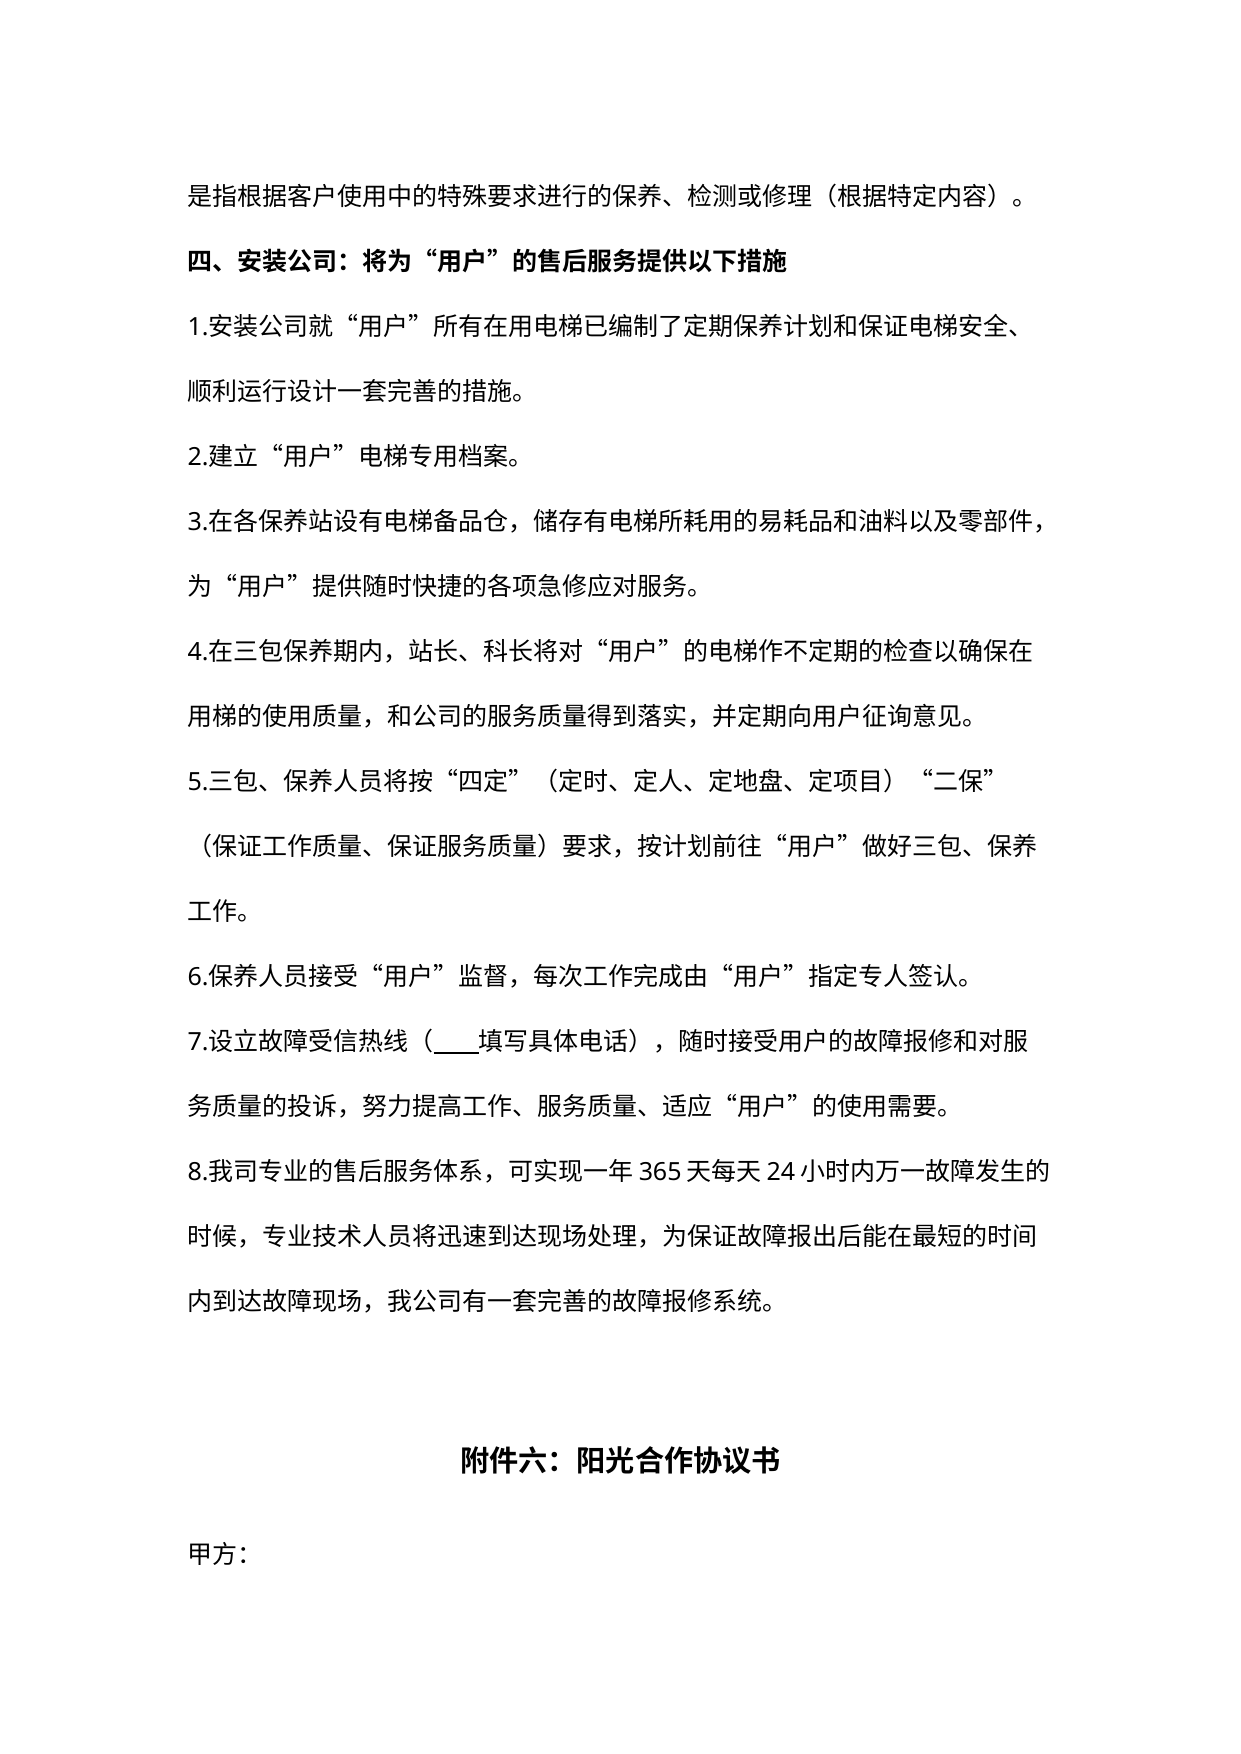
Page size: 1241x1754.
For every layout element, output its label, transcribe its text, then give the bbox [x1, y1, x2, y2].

text 甲方： [187, 1520, 1053, 1585]
text 是指根据客户使用中的特殊要求进行的保养、检测或修理（根据特定内容）。 [187, 162, 1053, 227]
subtitle 四、安装公司：将为“用户”的售后服务提供以下措施 [187, 227, 1053, 292]
text 2.建立“用户”电梯专用档案。 [187, 422, 1053, 487]
text 7.设立故障受信热线（ 填写具体电话），随时接受用户的故障报修和对服务质量的投诉，努力提高工作、服务质量、适应“用户”的使用需要。 [187, 1007, 1053, 1137]
text 8.我司专业的售后服务体系，可实现一年365天每天24小时内万一故障发生的时候，专业技术人员将迅速到达现场处理，为保证故障报出后能在最短的时间内到达故障现场，我公司有一套完善的故障报修系统。 [187, 1137, 1053, 1332]
text 1.安装公司就“用户”所有在用电梯已编制了定期保养计划和保证电梯安全、顺利运行设计一套完善的措施。 [187, 292, 1053, 422]
text 3.在各保养站设有电梯备品仓，储存有电梯所耗用的易耗品和油料以及零部件，为“用户”提供随时快捷的各项急修应对服务。 [187, 487, 1053, 617]
text 6.保养人员接受“用户”监督，每次工作完成由“用户”指定专人签认。 [187, 942, 1053, 1007]
text 5.三包、保养人员将按“四定”（定时、定人、定地盘、定项目）“二保”（保证工作质量、保证服务质量）要求，按计划前往“用户”做好三包、保养工作。 [187, 747, 1053, 942]
text 4.在三包保养期内，站长、科长将对“用户”的电梯作不定期的检查以确保在用梯的使用质量，和公司的服务质量得到落实，并定期向用户征询意见。 [187, 617, 1053, 747]
subtitle 附件六：阳光合作协议书 [187, 1426, 1053, 1491]
